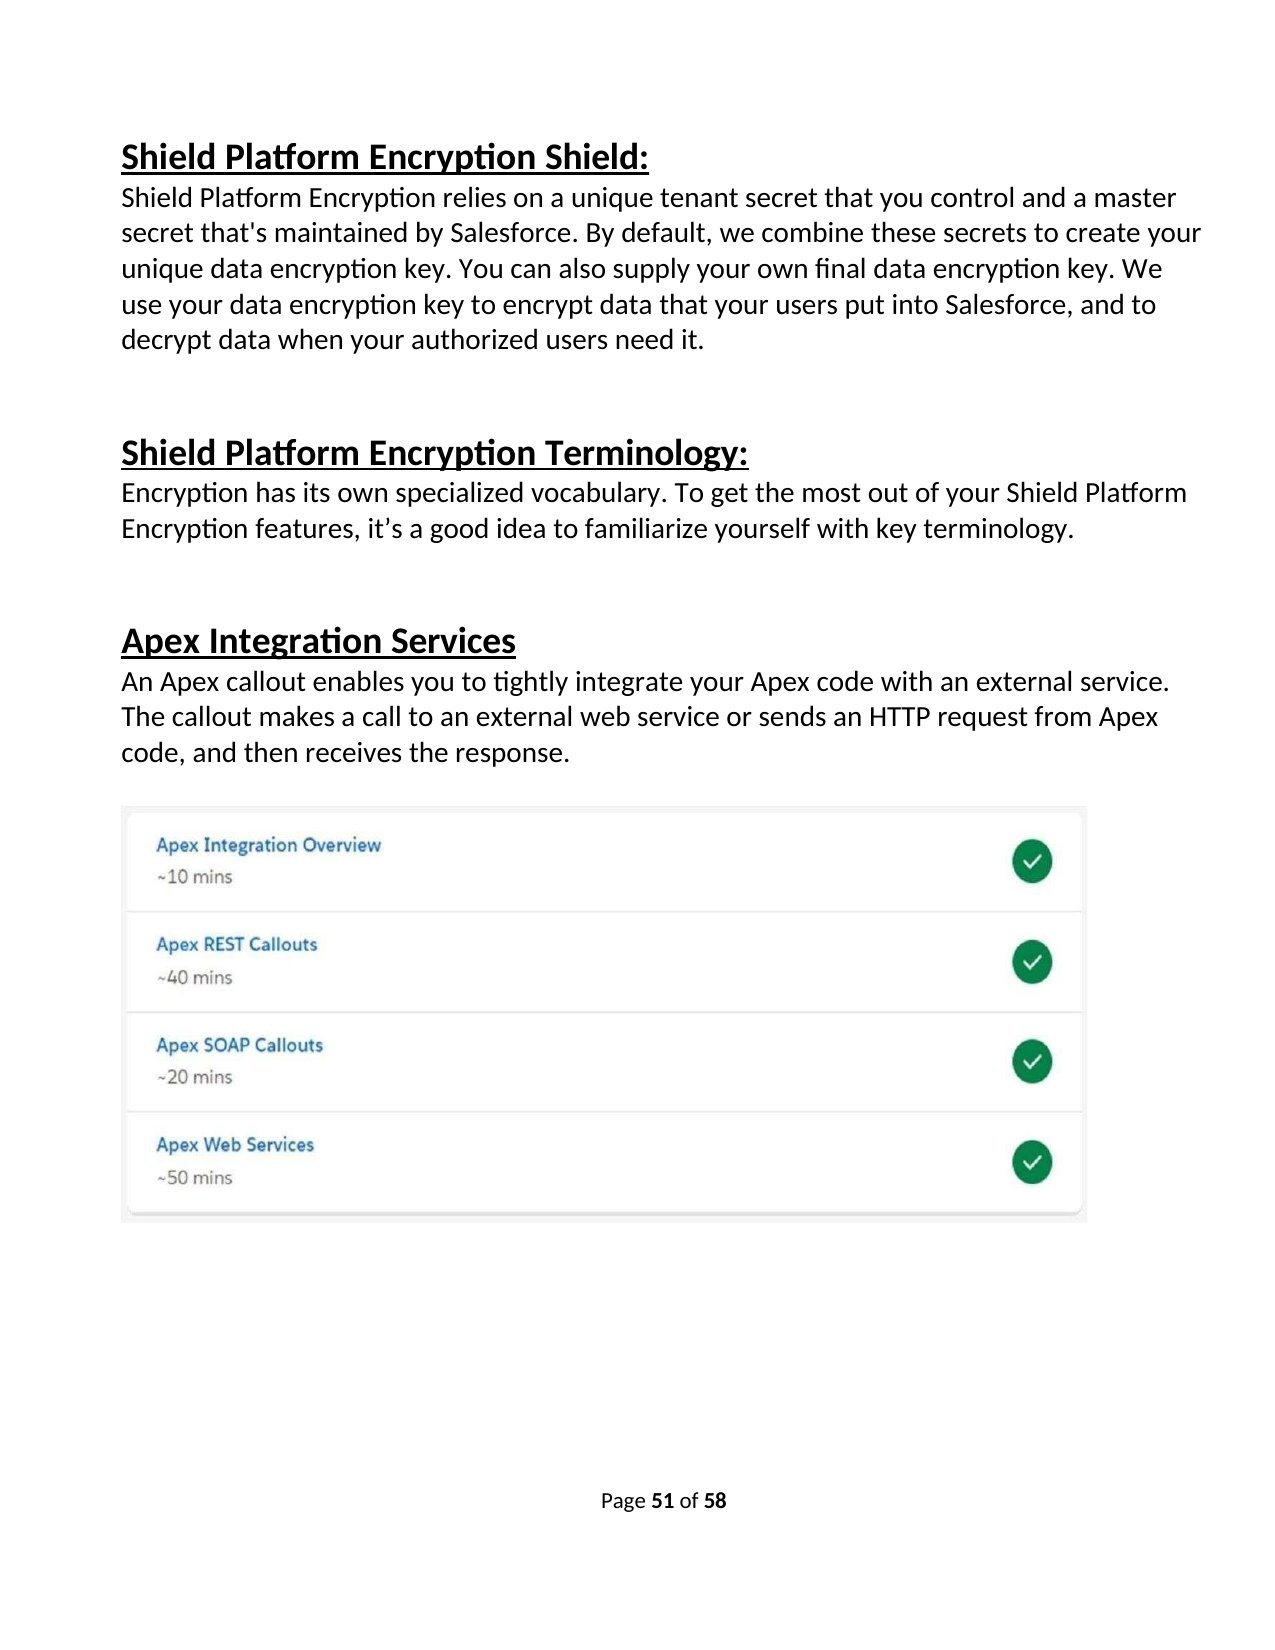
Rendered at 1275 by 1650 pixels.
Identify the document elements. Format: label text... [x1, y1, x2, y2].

subtitle Shield Platform Encryption Shield: [121, 133, 1229, 179]
text An Apex callout enables you to tightly integrate your Apex code with an external service. The callout makes a call to an external web service or sends an HTTP request from Apex code, and then receives the response. [121, 663, 1206, 770]
subtitle Shield Platform Encryption Terminology: [121, 428, 1229, 474]
subtitle Apex Integration Services [121, 617, 1229, 663]
picture [120, 805, 1088, 1223]
text Encryption has its own specialized vocabulary. To get the most out of your Shield Platform Encryption features, it’s a good idea to familiarize yourself with key terminology. [121, 474, 1229, 545]
text Shield Platform Encryption relies on a unique tenant secret that you control and a master secret that's maintained by Salesforce. By default, we combine these secrets to create your unique data encryption key. You can also supply your own final data encryption key. We use your data encryption key to encrypt data that your users put into Salesforce, and to decrypt data when your authorized users need it. [121, 179, 1202, 357]
